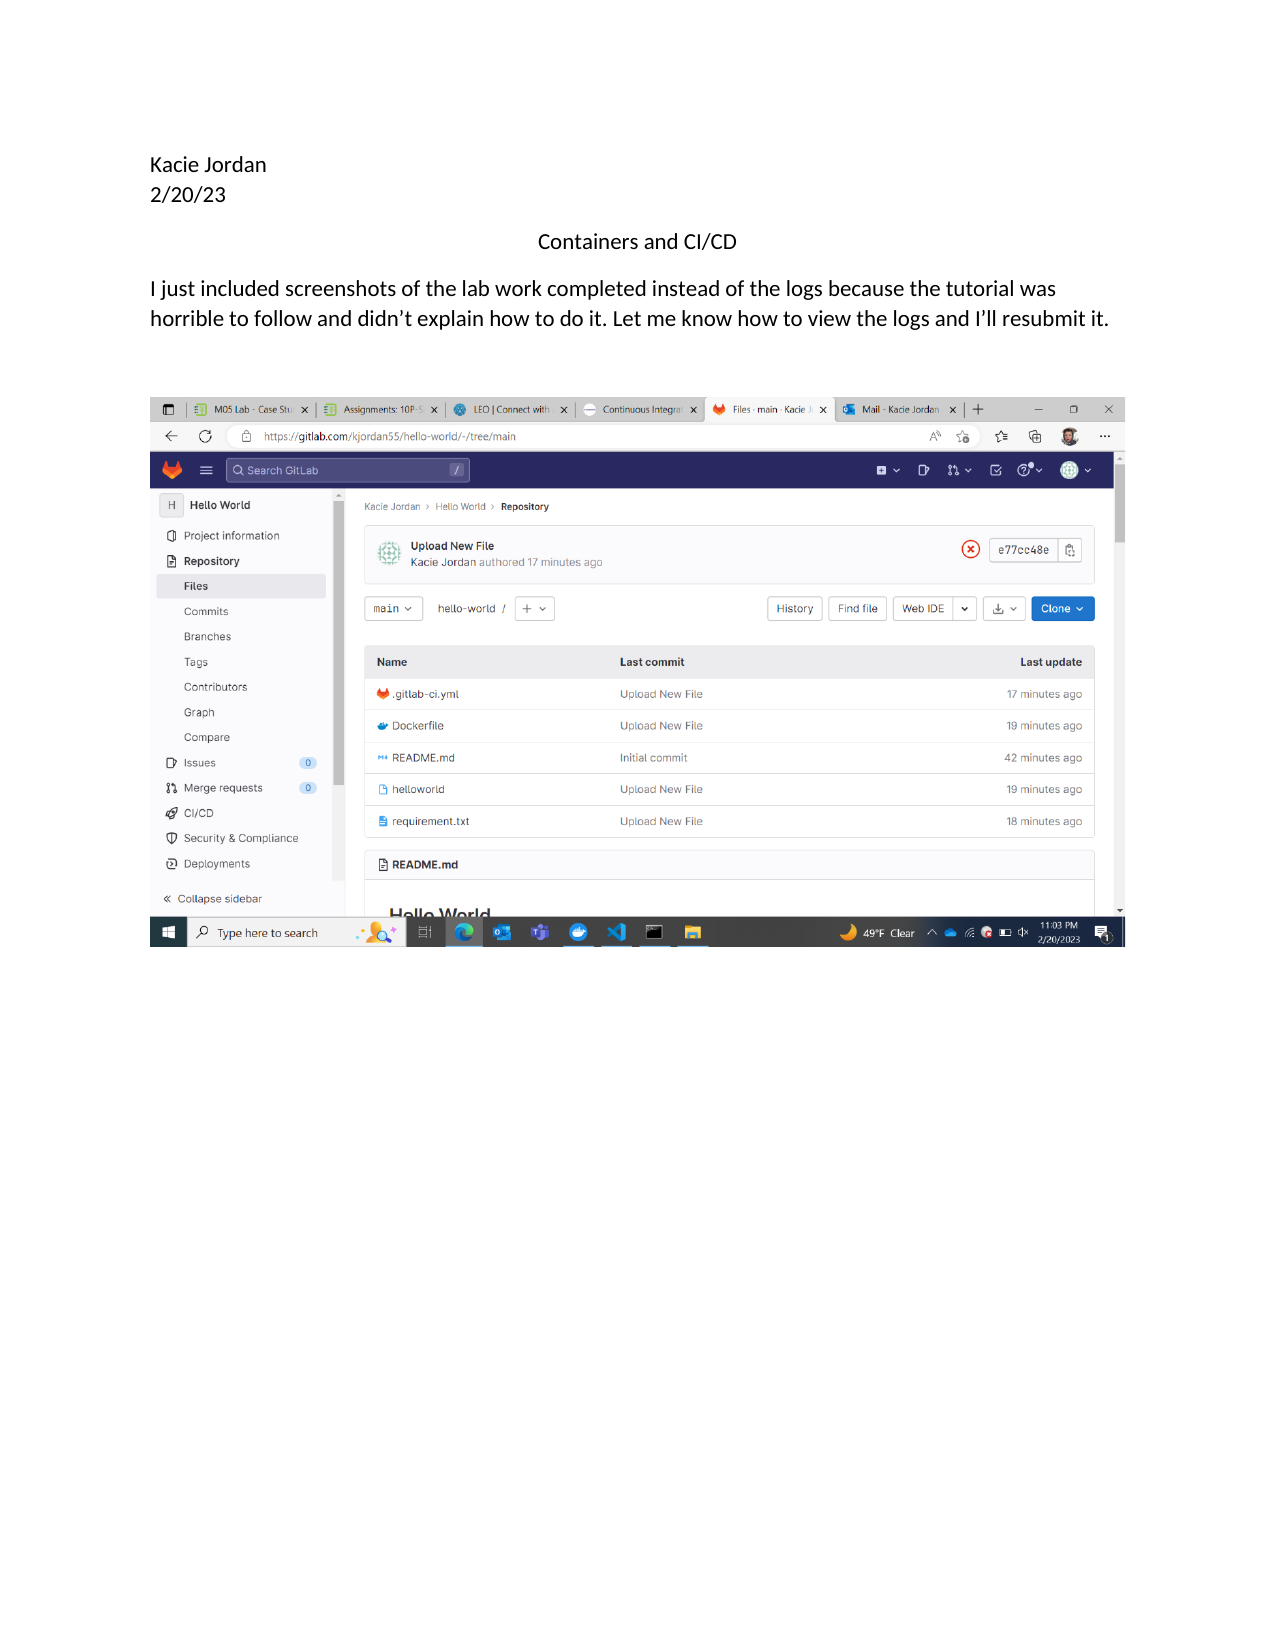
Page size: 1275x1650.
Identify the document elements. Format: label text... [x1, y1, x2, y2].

picture [150, 397, 1125, 947]
text I just included screenshots of the lab work completed instead of the logs because the tutorial was horrible to follow and didn’t explain how to do it. Let me know how to view the logs and I’ll resubmit it. [150, 274, 1125, 332]
text Kacie Jordan 2/20/23 [150, 150, 1125, 208]
text Containers and CI/CD [150, 227, 1125, 255]
